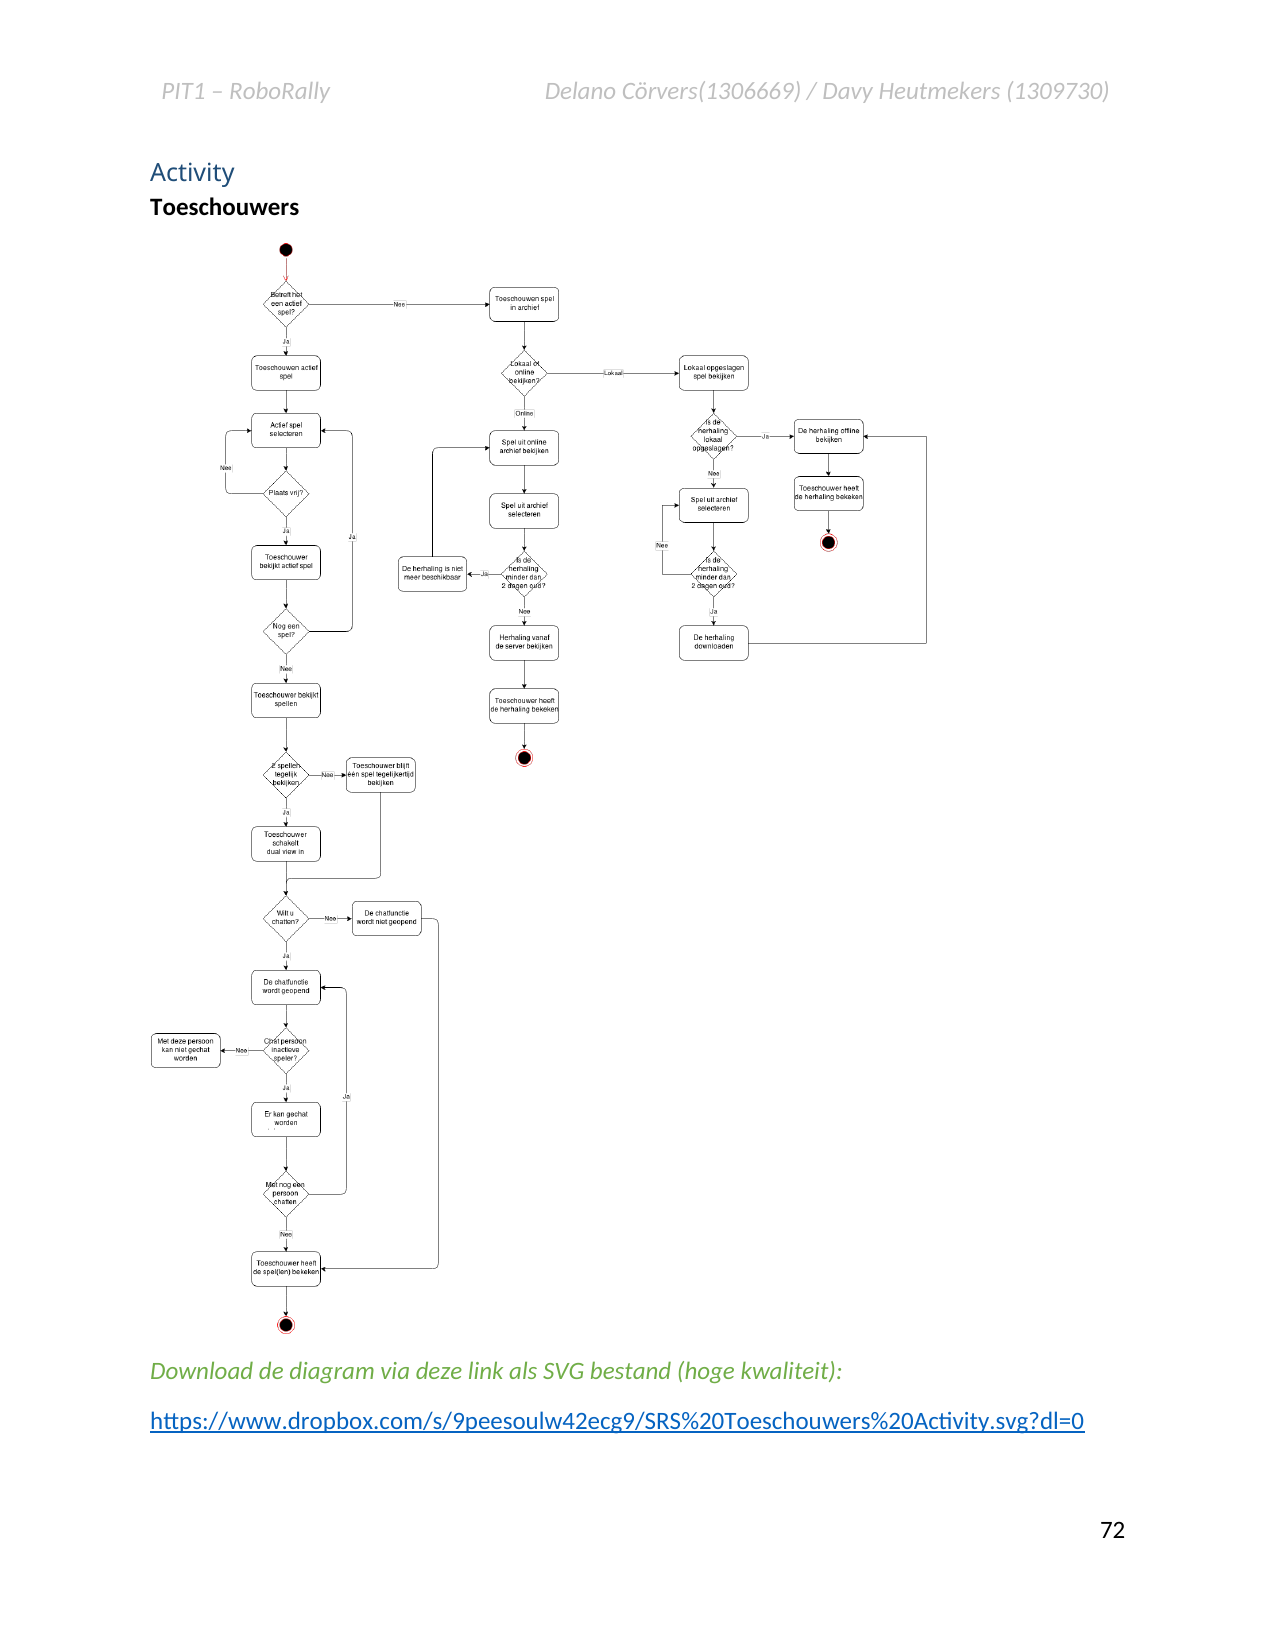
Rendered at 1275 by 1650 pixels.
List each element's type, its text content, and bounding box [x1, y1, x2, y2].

subtitle Activity [150, 154, 1125, 188]
text Toeschouwers [150, 191, 1125, 221]
text Download de diagram via deze link als SVG bestand (hoge kwaliteit): [150, 1355, 1125, 1386]
text https://www.dropbox.com/s/9peesoulw42ecg9/SRS%20Toeschouwers%20Activity.svg?dl=0 [150, 1405, 1125, 1435]
picture [150, 240, 932, 1336]
